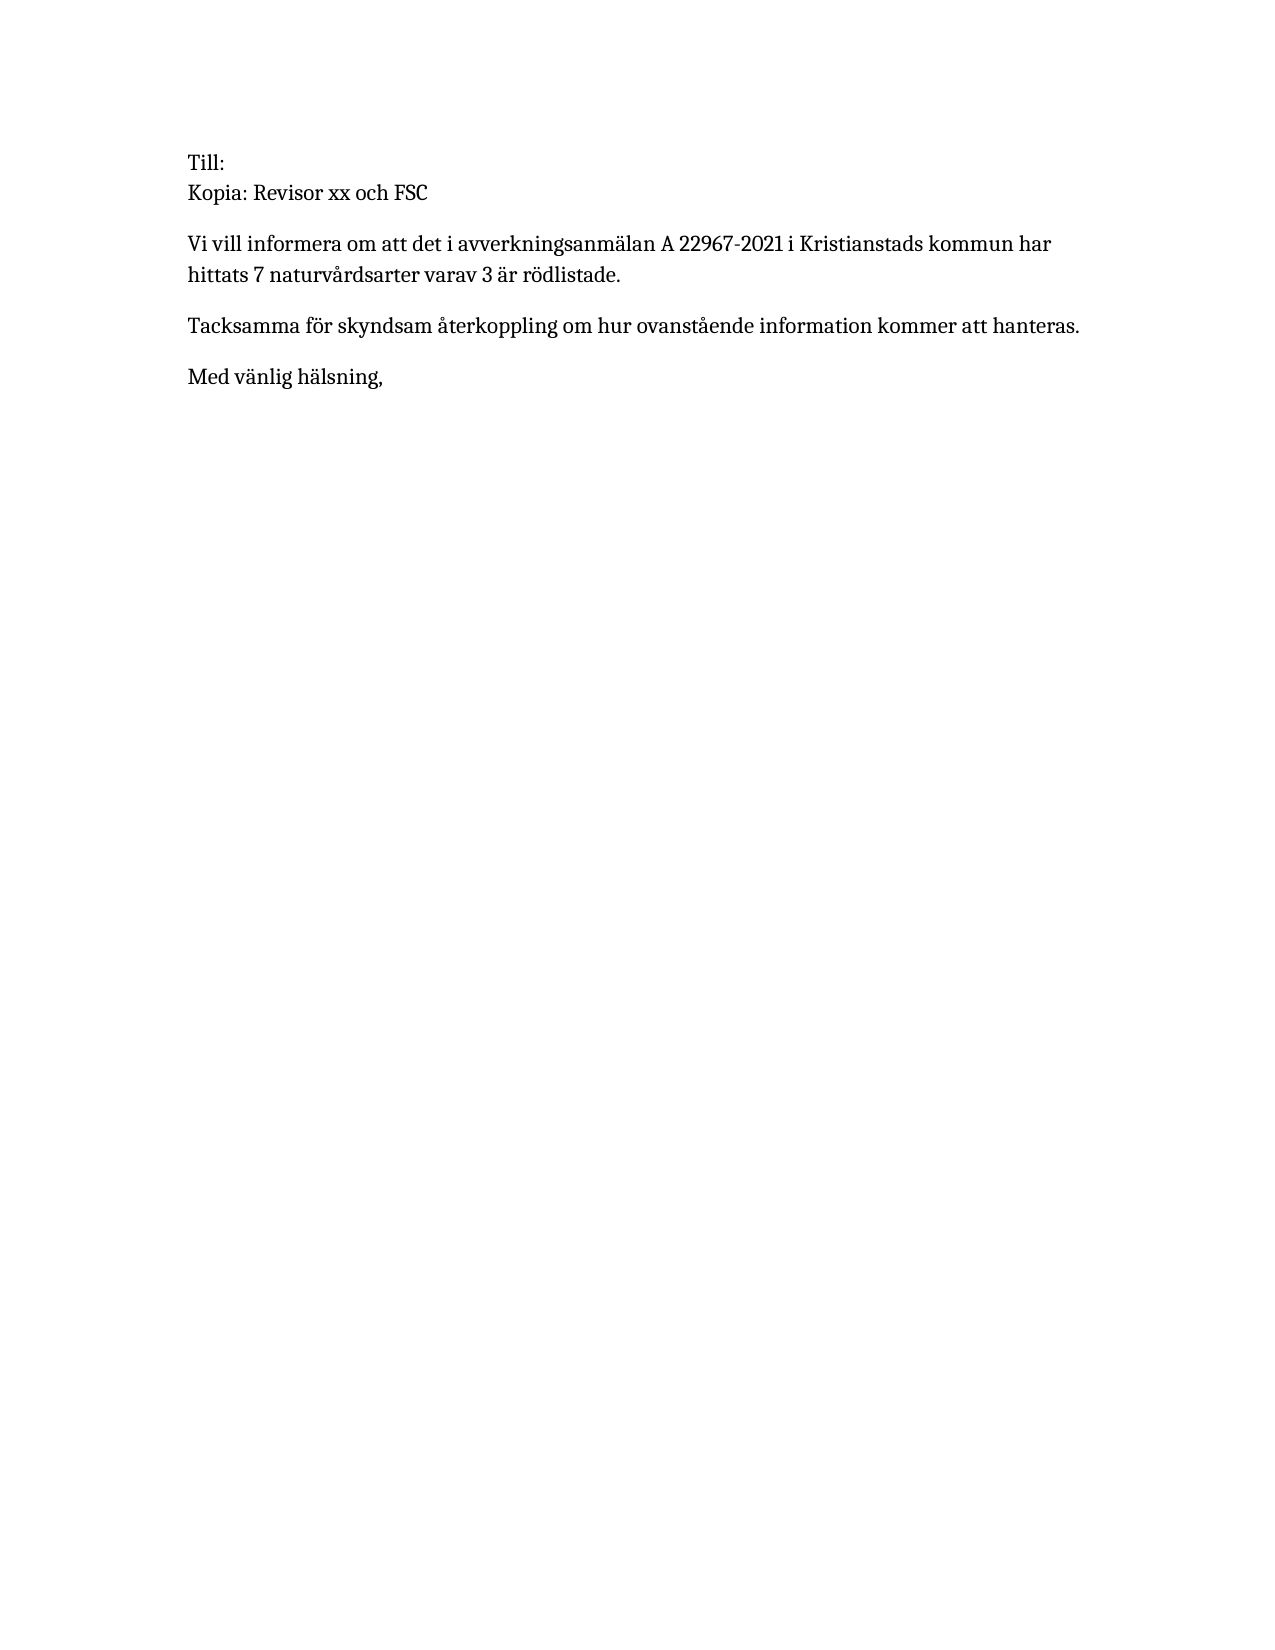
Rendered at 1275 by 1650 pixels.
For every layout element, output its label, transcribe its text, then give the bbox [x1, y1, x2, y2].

text Vi vill informera om att det i avverkningsanmälan A 22967-2021 i Kristianstads kommun har hittats 7 naturvårdsarter varav 3 är rödlistade. [187, 231, 1087, 288]
text Tacksamma för skyndsam återkoppling om hur ovanstående information kommer att hanteras. [187, 312, 1087, 339]
text Till: Kopia: Revisor xx och FSC [187, 150, 1087, 207]
text Med vänlig hälsning, [187, 363, 1087, 420]
